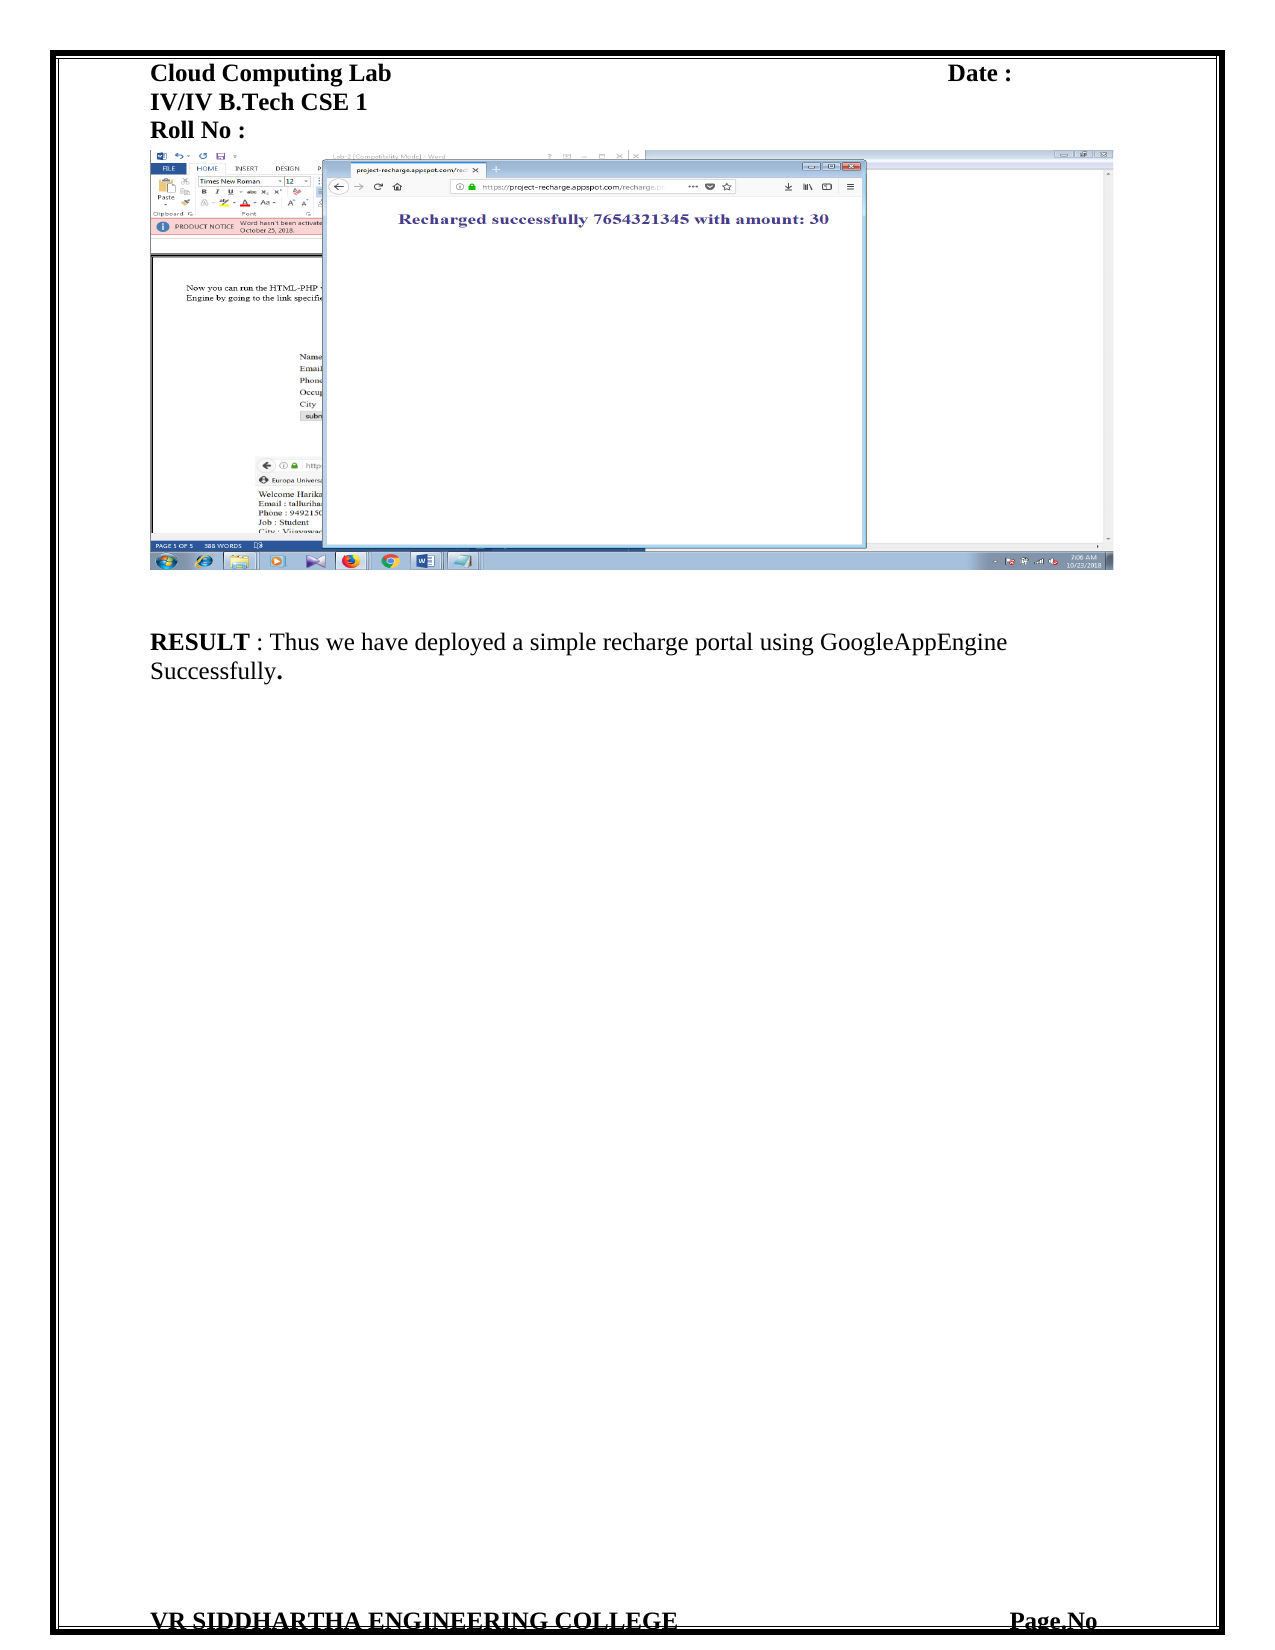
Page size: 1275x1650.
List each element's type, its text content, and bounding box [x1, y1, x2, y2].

picture [150, 150, 1114, 570]
text RESULT : Thus we have deployed a simple recharge portal using GoogleAppEngine Successfully. [150, 627, 1125, 685]
